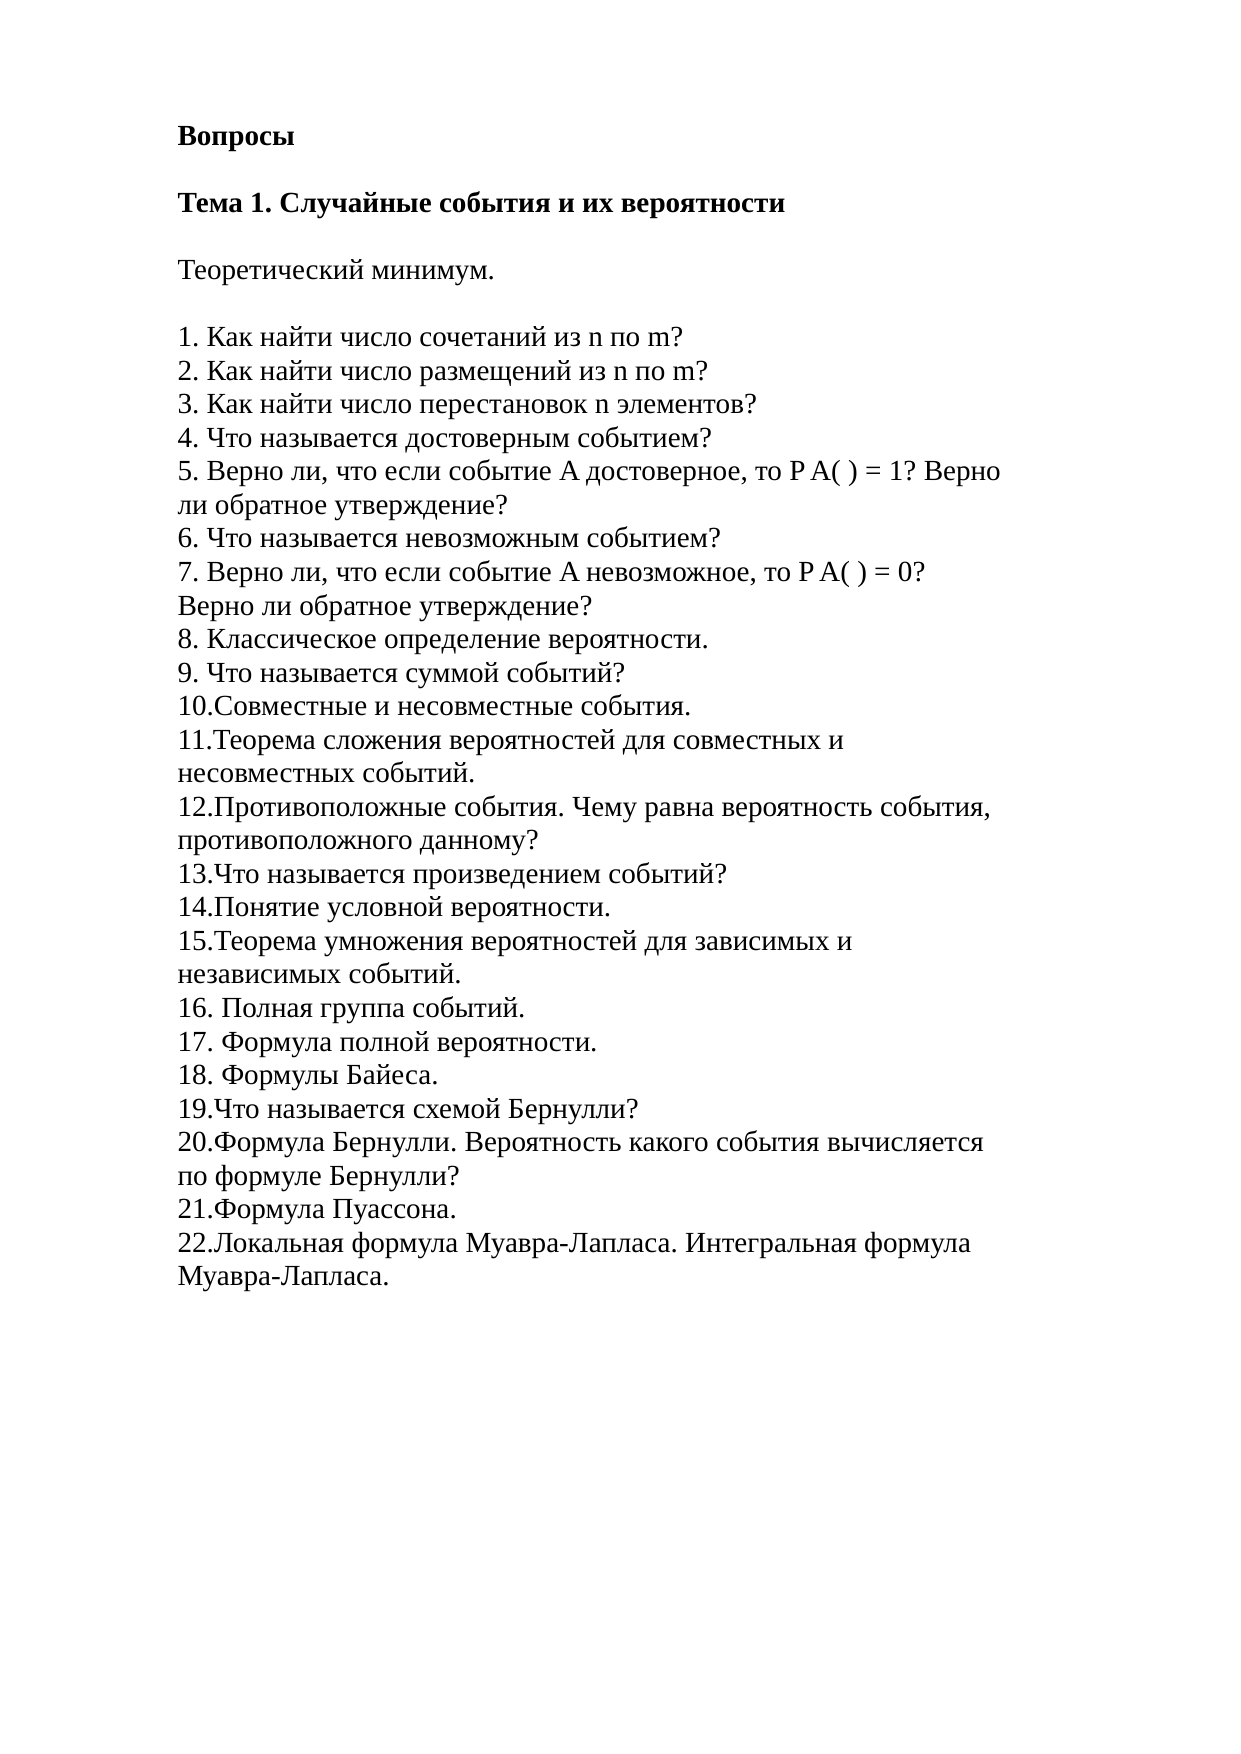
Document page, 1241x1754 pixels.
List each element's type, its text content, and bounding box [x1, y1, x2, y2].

text 15.Теорема умножения вероятностей для зависимых и [177, 923, 1196, 957]
text 21.Формула Пуассона. [177, 1191, 1196, 1225]
text 4. Что называется достоверным событием? [177, 420, 1196, 453]
text 19.Что называется схемой Бернулли? [177, 1091, 1196, 1124]
text 6. Что называется невозможным событием? [177, 521, 1196, 554]
text 5. Верно ли, что если событие A достоверное, то P A( ) = 1? Верно [177, 453, 1196, 487]
text 17. Формула полной вероятности. [177, 1024, 1196, 1057]
text по формуле Бернулли? [177, 1158, 1196, 1191]
text Теоретический минимум. [177, 252, 1196, 286]
text 9. Что называется суммой событий? [177, 655, 1196, 688]
text 18. Формулы Байеса. [177, 1057, 1196, 1091]
text противоположного данному? [177, 822, 1196, 856]
text Верно ли обратное утверждение? [177, 588, 1196, 621]
text 16. Полная группа событий. [177, 990, 1196, 1024]
text 8. Классическое определение вероятности. [177, 621, 1196, 655]
text 2. Как найти число размещений из n по m? [177, 353, 1196, 386]
text ли обратное утверждение? [177, 487, 1196, 521]
text 1. Как найти число сочетаний из n по m? [177, 319, 1196, 353]
text независимых событий. [177, 957, 1196, 990]
text 13.Что называется произведением событий? [177, 856, 1196, 889]
text 7. Верно ли, что если событие A невозможное, то P A( ) = 0? [177, 554, 1196, 588]
text несовместных событий. [177, 755, 1196, 789]
text 20.Формула Бернулли. Вероятность какого события вычисляется [177, 1124, 1196, 1158]
text Вопросы Тема 1. Случайные события и их вероятности [177, 118, 1196, 219]
text Муавра-Лапласа. [177, 1258, 1196, 1292]
text 11.Теорема сложения вероятностей для совместных и [177, 722, 1196, 755]
text 12.Противоположные события. Чему равна вероятность события, [177, 789, 1196, 822]
text 22.Локальная формула Муавра-Лапласа. Интегральная формула [177, 1225, 1196, 1258]
text 3. Как найти число перестановок n элементов? [177, 386, 1196, 420]
text 14.Понятие условной вероятности. [177, 889, 1196, 923]
text 10.Совместные и несовместные события. [177, 688, 1196, 722]
